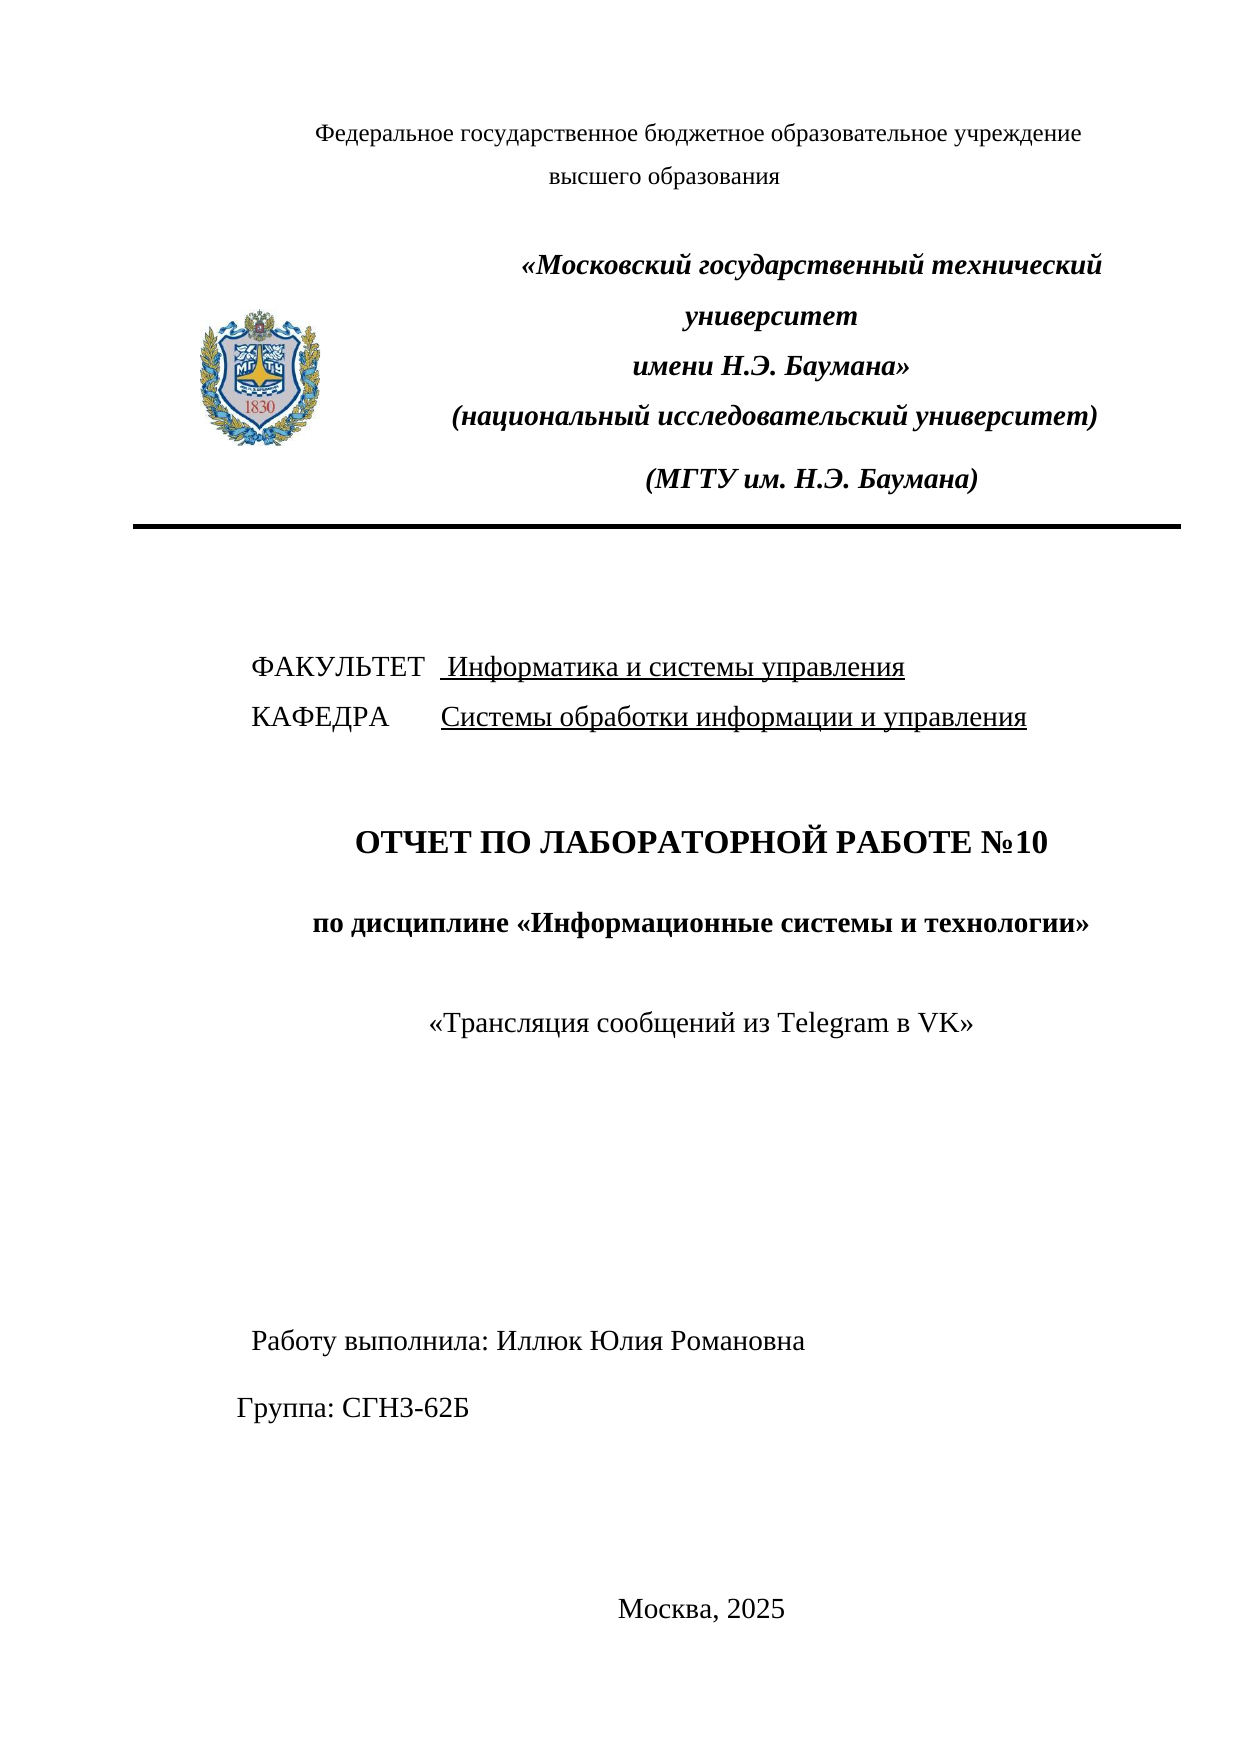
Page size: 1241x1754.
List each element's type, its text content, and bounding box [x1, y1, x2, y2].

table_header «Московский государственный технический университет имени Н.Э. Баумана» (национальный исследовательский университет) (МГТУ им. Н.Э. Баумана) [369, 248, 1181, 524]
text по дисциплине «Информационные системы и технологии» [177, 905, 1152, 939]
text «Трансляция сообщений из Telegram в VK» [177, 1005, 1152, 1039]
table_header [133, 248, 369, 524]
text ОТЧЕТ ПО ЛАБОРАТОРНОЙ РАБОТЕ №10 [177, 823, 1152, 861]
text ФАКУЛЬТЕТ Информатика и системы управления [177, 649, 1152, 683]
text КАФЕДРА Системы обработки информации и управления [177, 699, 1152, 733]
table_header Группа: СГН3-62Б [151, 1390, 529, 1457]
text Работу выполнила: Иллюк Юлия Романовна [177, 1323, 1152, 1357]
picture [200, 309, 321, 446]
text Федеральное государственное бюджетное образовательное учреждение высшего образования [177, 118, 1152, 190]
text Москва, 2025 [177, 1591, 1152, 1624]
